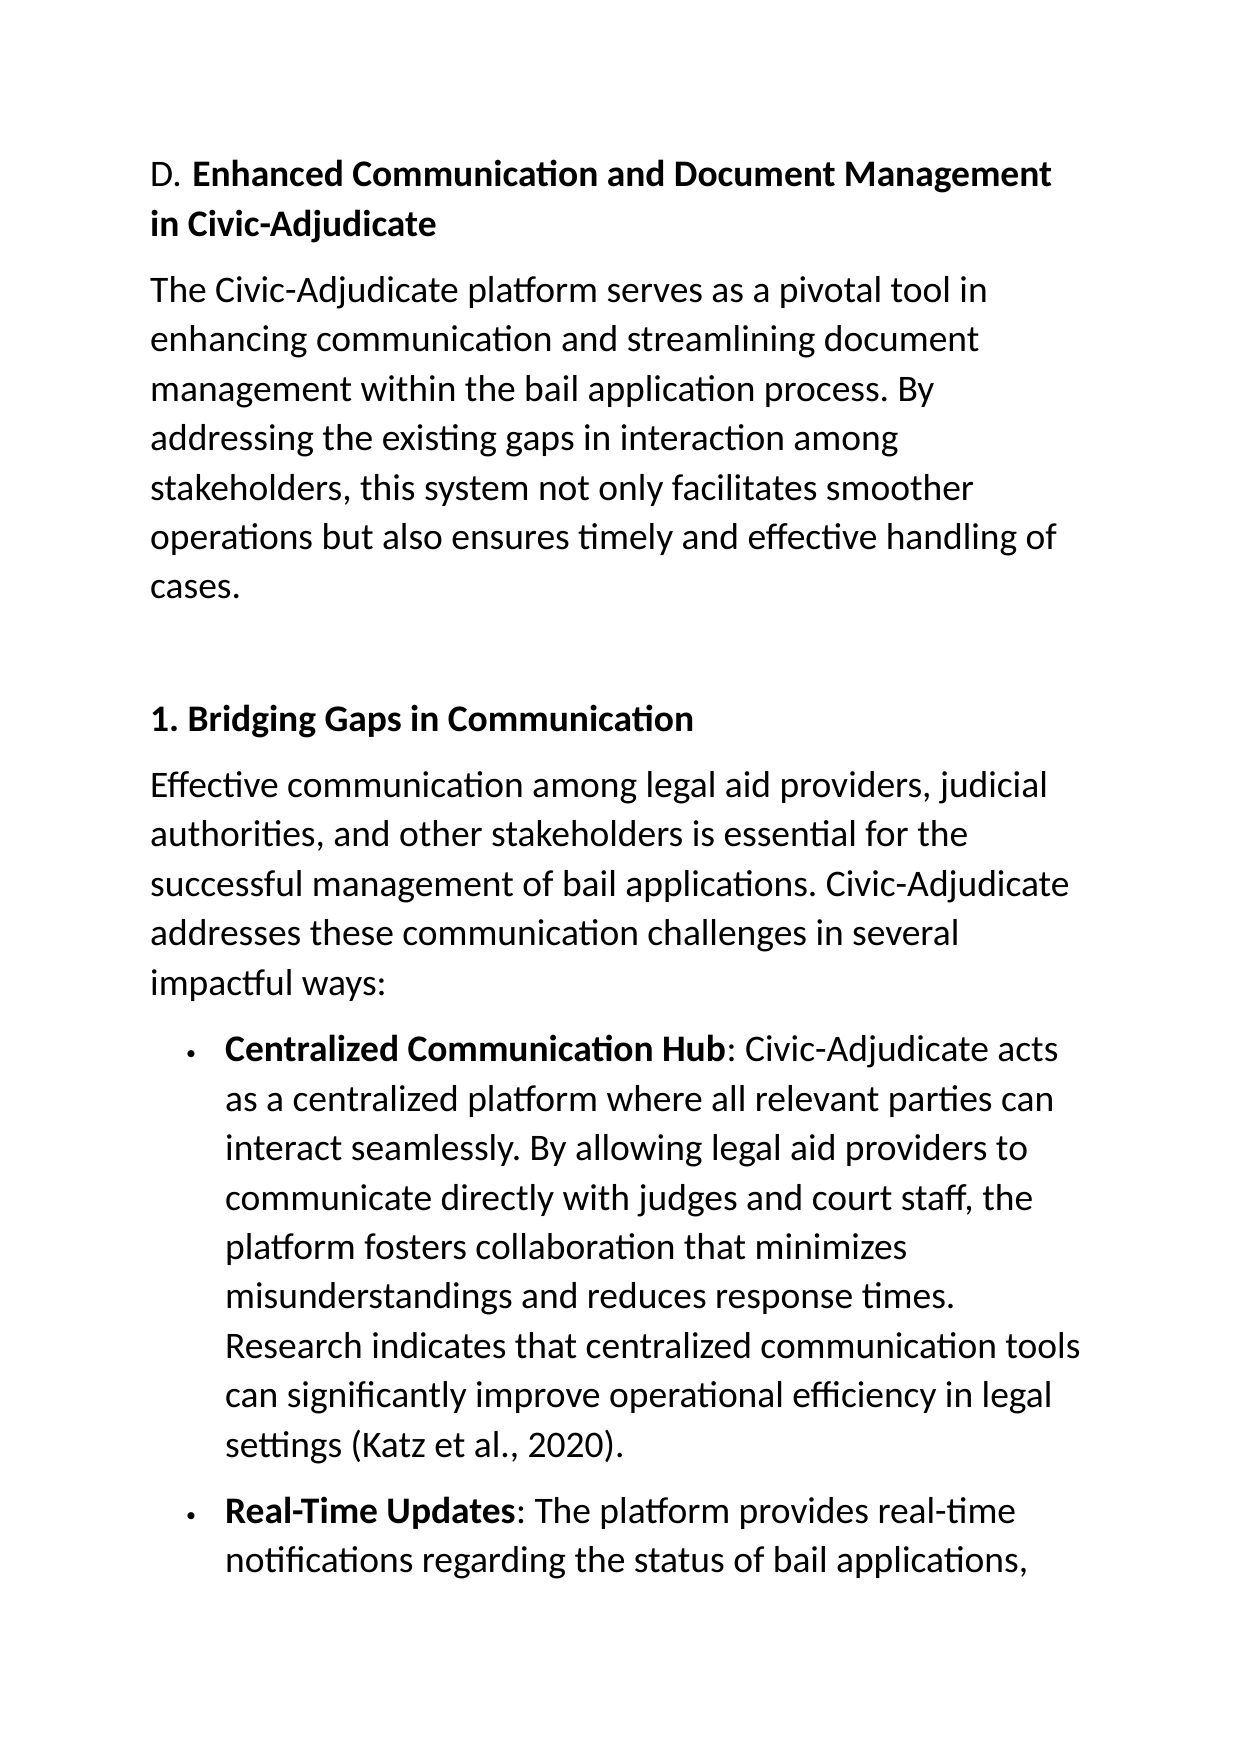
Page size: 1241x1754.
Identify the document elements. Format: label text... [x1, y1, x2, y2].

list Centralized Communication Hub: Civic-Adjudicate acts as a centralized platform where all relevant parties can interact seamlessly. By allowing legal aid providers to communicate directly with judges and court staff, the platform fosters collaboration that minimizes misunderstandings and reduces response times. Research indicates that centralized communication tools can significantly improve operational efficiency in legal settings (Katz et al., 2020). [187, 1025, 1090, 1467]
text The Civic-Adjudicate platform serves as a pivotal tool in enhancing communication and streamlining document management within the bail application process. By addressing the existing gaps in interaction among stakeholders, this system not only facilitates smoother operations but also ensures timely and effective handling of cases. [150, 266, 1090, 608]
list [187, 1487, 1090, 1582]
text Effective communication among legal aid providers, judicial authorities, and other stakeholders is essential for the successful management of bail applications. Civic-Adjudicate addresses these communication challenges in several impactful ways: [150, 761, 1090, 1005]
text D. Enhanced Communication and Document Management in Civic-Adjudicate [150, 150, 1090, 245]
text 1. Bridging Gaps in Communication [150, 695, 1090, 741]
